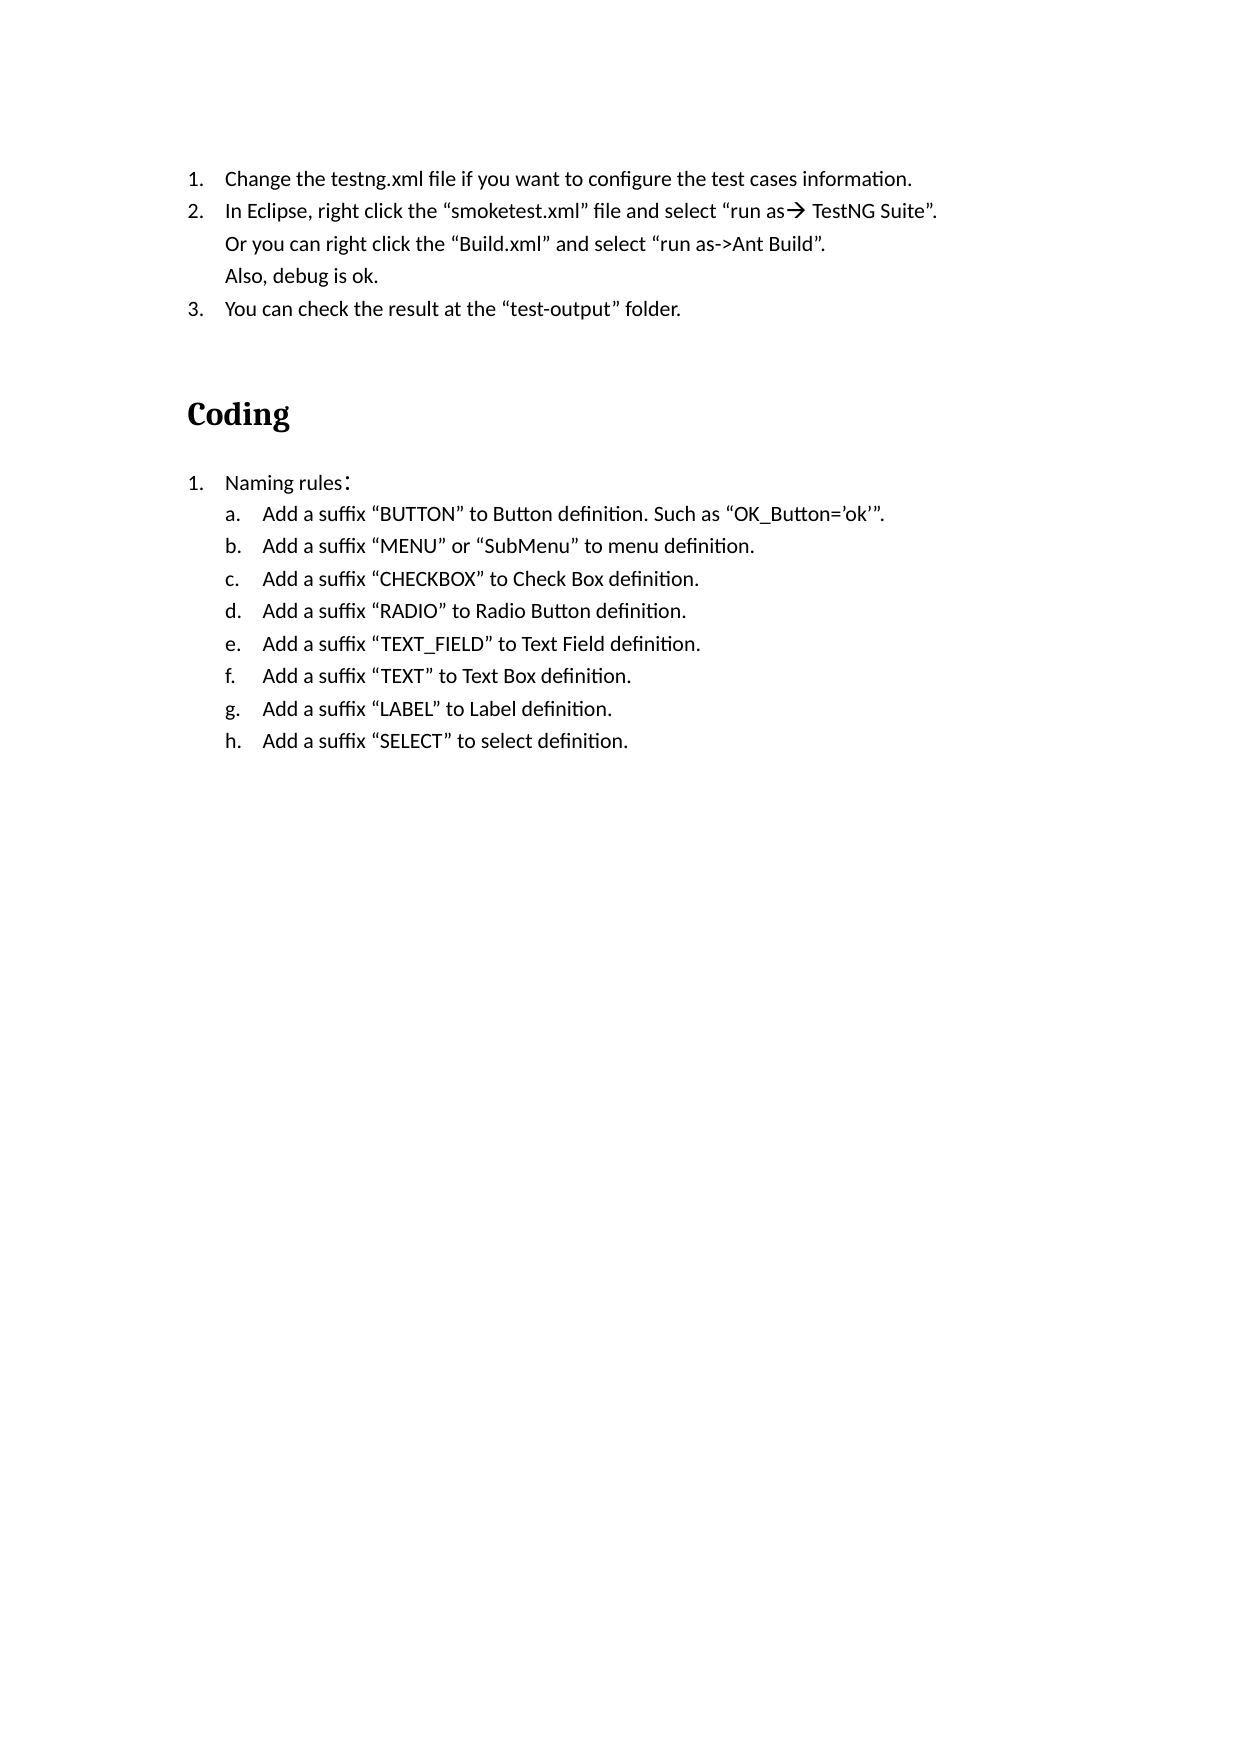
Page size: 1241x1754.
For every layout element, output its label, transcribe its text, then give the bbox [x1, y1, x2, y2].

list Add a suffix “BUTTON” to Button definition. Such as “OK_Button=’ok’”. [225, 497, 1053, 530]
list Also, debug is ok. [225, 259, 1053, 292]
list Add a suffix “MENU” or “SubMenu” to menu definition. [225, 530, 1053, 562]
list Or you can right click the “Build.xml” and select “run as->Ant Build”. [225, 227, 1053, 259]
list Add a suffix “CHECKBOX” to Check Box definition. [225, 562, 1053, 595]
list Add a suffix “SELECT” to select definition. [225, 725, 1053, 757]
list Add a suffix “TEXT_FIELD” to Text Field definition. [225, 627, 1053, 660]
list Add a suffix “RADIO” to Radio Button definition. [225, 595, 1053, 627]
list Change the testng.xml file if you want to configure the test cases information. [187, 162, 1053, 194]
list Add a suffix “TEXT” to Text Box definition. [225, 660, 1053, 692]
list Naming rules： [187, 465, 1053, 497]
subtitle Coding [187, 382, 1053, 447]
list In Eclipse, right click the “smoketest.xml” file and select “run as TestNG Suite”. [187, 194, 1053, 227]
list You can check the result at the “test-output” folder. [187, 292, 1053, 324]
list Add a suffix “LABEL” to Label definition. [225, 692, 1053, 725]
